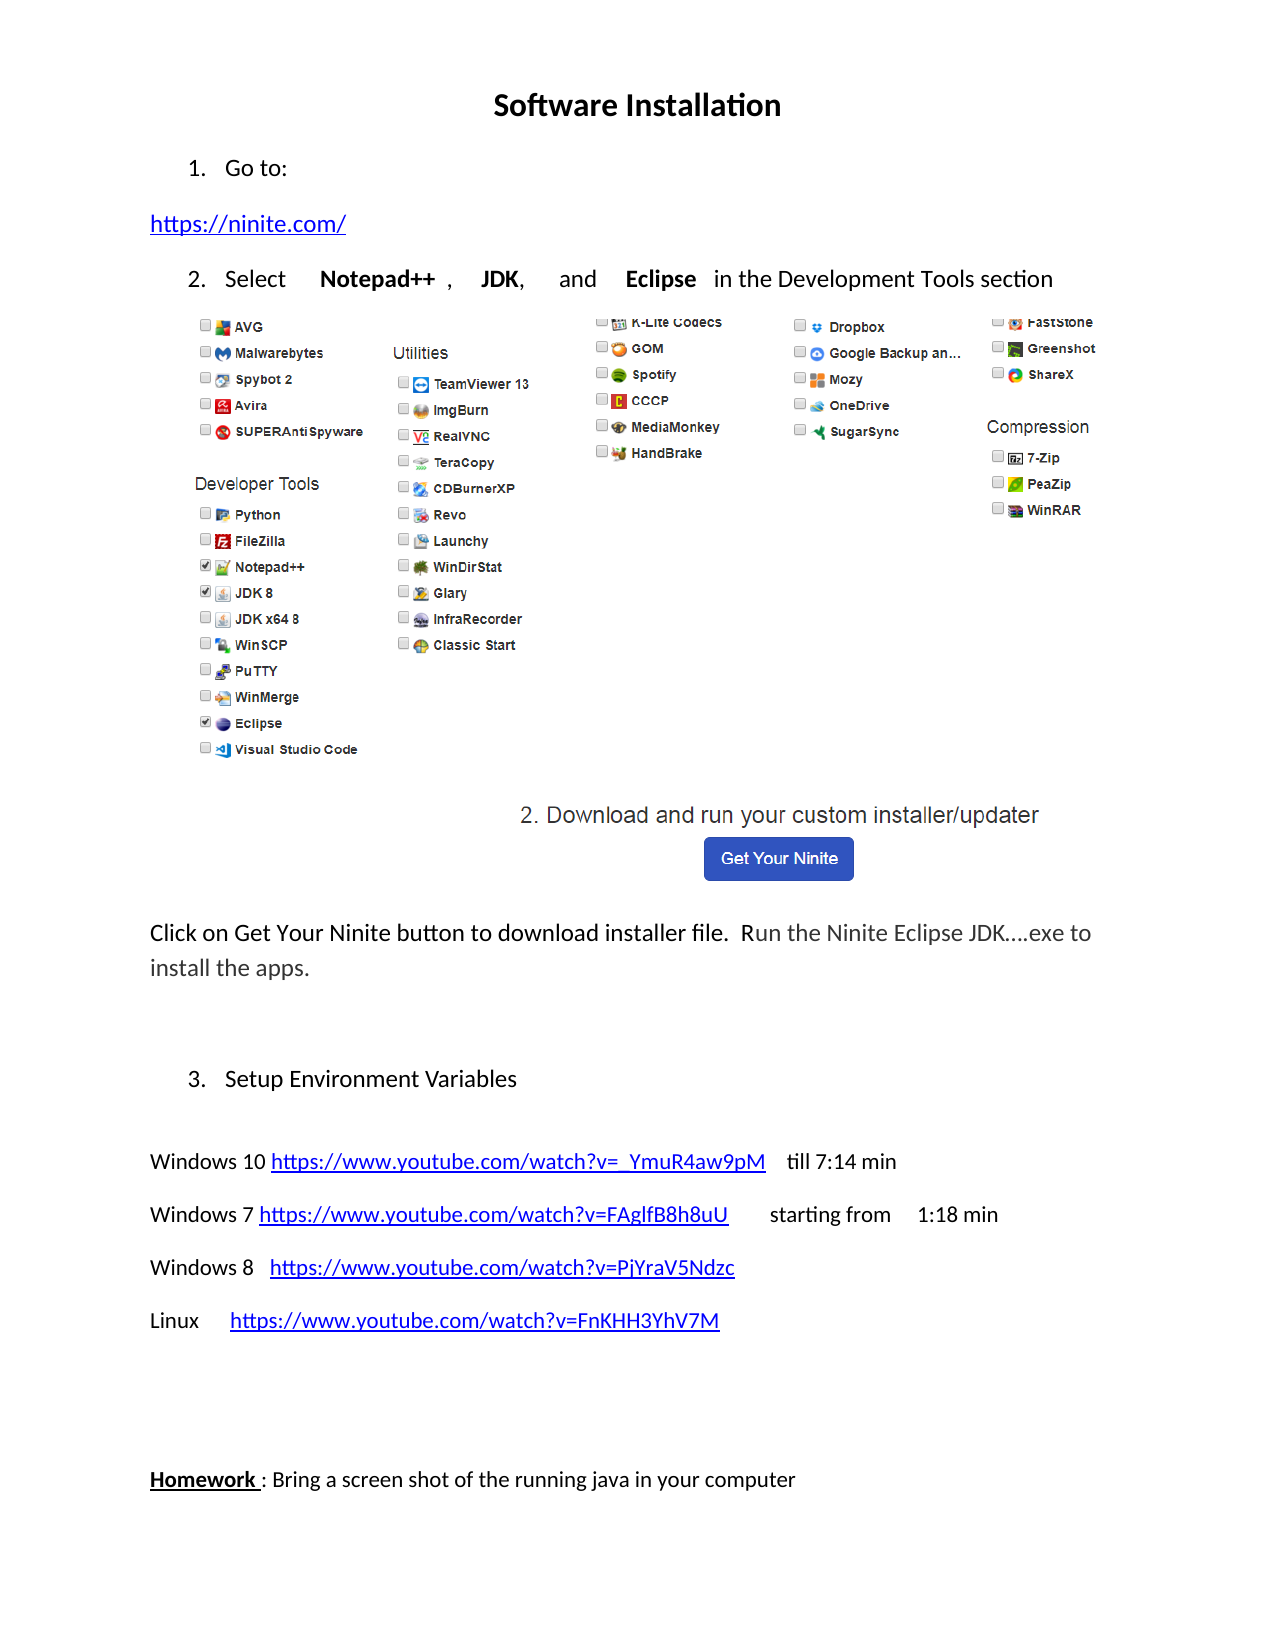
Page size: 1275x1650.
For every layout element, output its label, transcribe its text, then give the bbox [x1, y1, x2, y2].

list Select Notepad++ , JDK, and Eclipse in the Development Tools section [187, 264, 1125, 294]
text Homework : Bring a screen shot of the running java in your computer [150, 1465, 1125, 1493]
list Go to: [187, 152, 1125, 182]
text Click on Get Your Ninite button to download installer file. Run the Ninite Eclipse JDK….exe to install the apps. [150, 917, 1125, 982]
list Setup Environment Variables [187, 1064, 1125, 1094]
text Linux https://www.youtube.com/watch?v=FnKHH3YhV7M [150, 1306, 1125, 1334]
picture [150, 319, 1125, 892]
text Software Installation [150, 84, 1125, 125]
text Windows 7 https://www.youtube.com/watch?v=FAglfB8h8uU starting from 1:18 min [150, 1200, 1125, 1228]
text Windows 8 https://www.youtube.com/watch?v=PjYraV5Ndzc [150, 1253, 1125, 1281]
text https://ninite.com/ [150, 208, 1125, 238]
text Windows 10 https://www.youtube.com/watch?v=_YmuR4aw9pM till 7:14 min [150, 1147, 1125, 1175]
